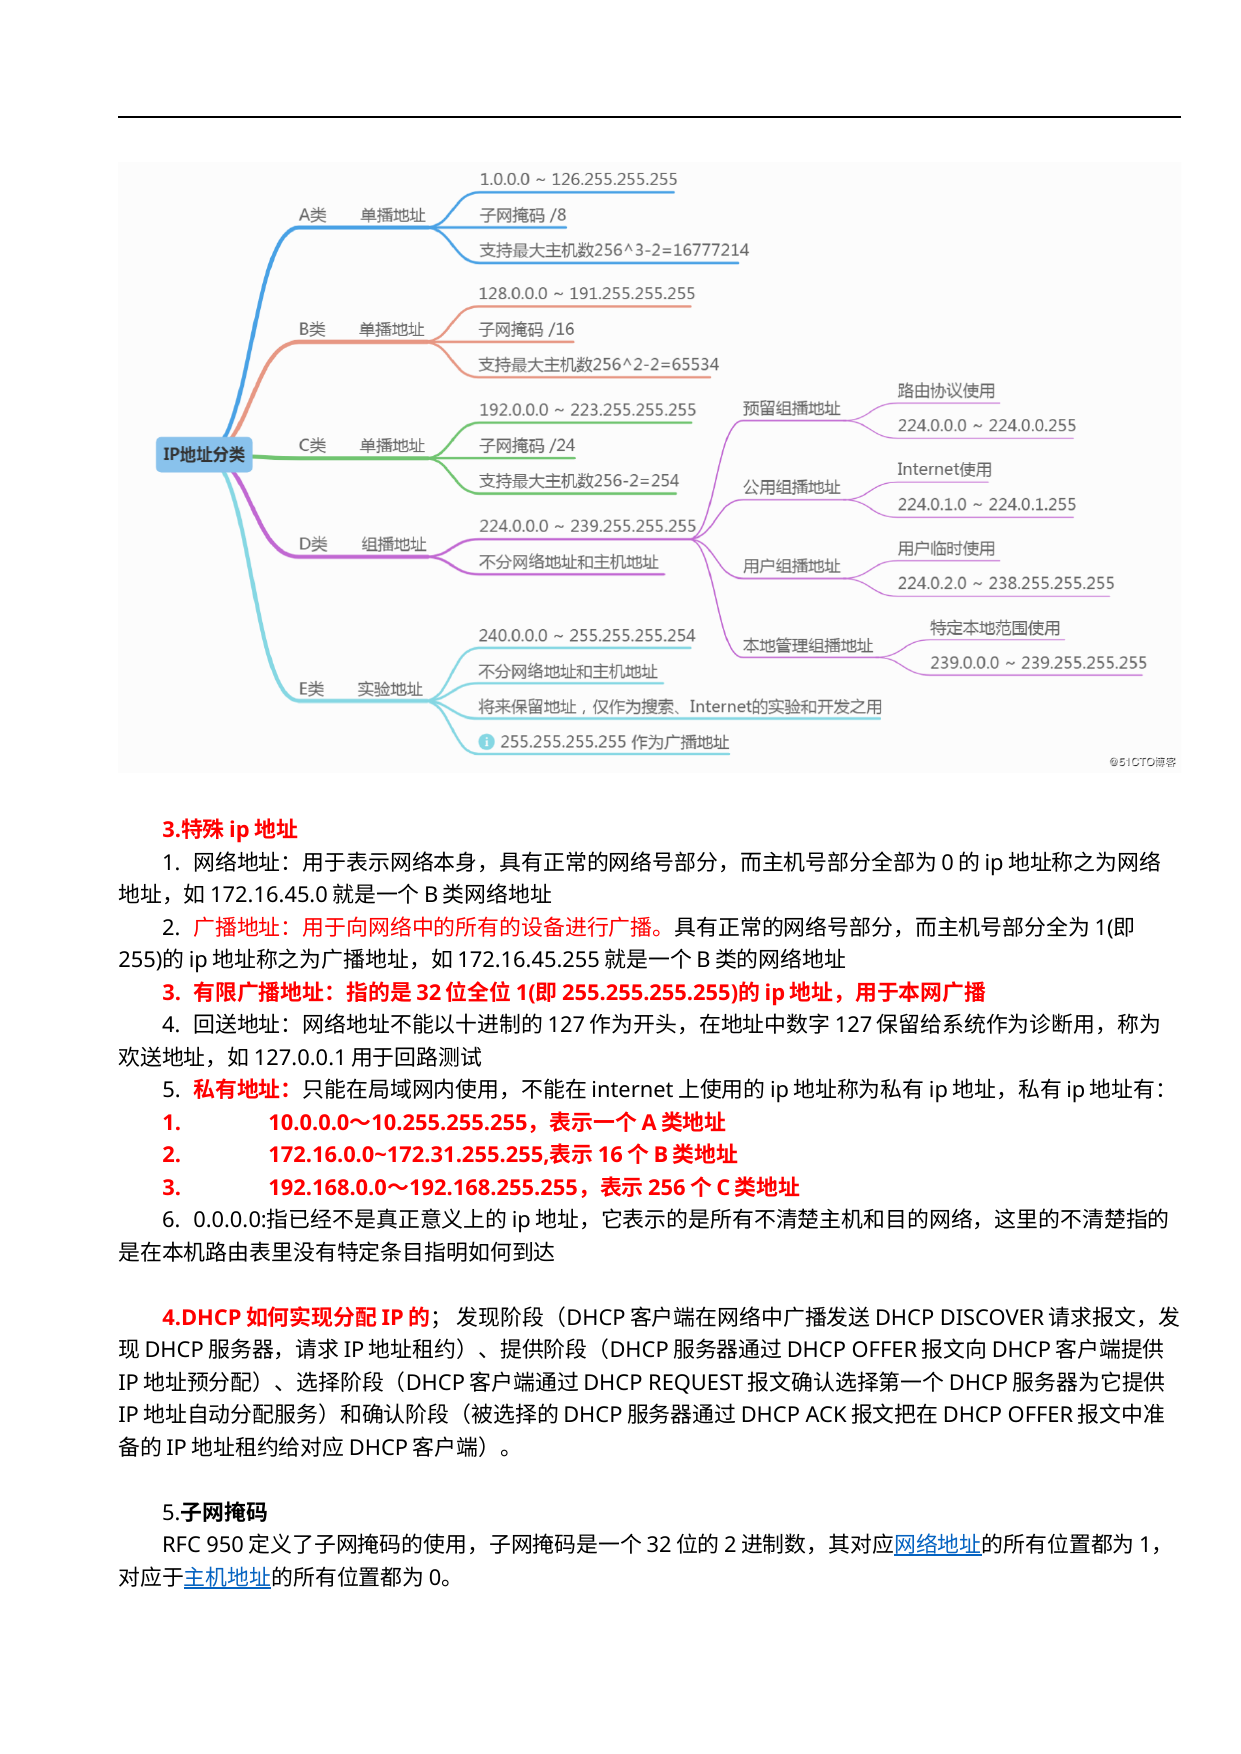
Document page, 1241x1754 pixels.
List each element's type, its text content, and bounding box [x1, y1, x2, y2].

list 172.16.0.0~172.31.255.255,表示16个B类地址 [118, 1137, 1181, 1169]
picture [118, 162, 1182, 773]
list 有限广播地址：指的是32位全位1(即255.255.255.255)的ip地址，用于本网广播 [118, 974, 1181, 1007]
list 私有地址：只能在局域网内使用，不能在internet上使用的ip地址称为私有ip地址，私有ip地址有： [118, 1072, 1181, 1104]
list 192.168.0.0～192.168.255.255，表示256个C类地址 [118, 1169, 1181, 1202]
list 0.0.0.0:指已经不是真正意义上的ip地址，它表示的是所有不清楚主机和目的网络，这里的不清楚指的是在本机路由表里没有特定条目指明如何到达 [118, 1202, 1181, 1267]
text 3.特殊ip地址 [118, 812, 1181, 844]
text 4.DHCP如何实现分配IP的； 发现阶段（DHCP客户端在网络中广播发送DHCP DISCOVER请求报文，发现DHCP服务器，请求IP地址租约）、提供阶段（DHCP服务器通过DHCP OFFER报文向DHCP客户端提供IP地址预分配）、选择阶段（DHCP客户端通过DHCP REQUEST报文确认选择第一个DHCP服务器为它提供IP地址自动分配服务）和确认阶段（被选择的DHCP服务器通过DHCP ACK报文把在DHCP OFFER报文中准备的IP地址租约给对应DHCP客户端）。 [118, 1299, 1181, 1462]
text RFC 950定义了子网掩码的使用，子网掩码是一个32位的2进制数，其对应网络地址的所有位置都为1，对应于主机地址的所有位置都为0。 [118, 1527, 1181, 1592]
list 网络地址：用于表示网络本身，具有正常的网络号部分，而主机号部分全部为0的ip地址称之为网络地址，如172.16.45.0就是一个B类网络地址 [118, 844, 1181, 909]
list 回送地址：网络地址不能以十进制的127作为开头，在地址中数字127保留给系统作为诊断用，称为欢送地址，如127.0.0.1用于回路测试 [118, 1007, 1181, 1072]
list 广播地址：用于向网络中的所有的设备进行广播。具有正常的网络号部分，而主机号部分全为1(即255)的ip地址称之为广播地址，如172.16.45.255就是一个B类的网络地址 [118, 909, 1181, 974]
text 5.子网掩码 [118, 1494, 1181, 1527]
list 10.0.0.0～10.255.255.255，表示一个A类地址 [118, 1104, 1181, 1137]
